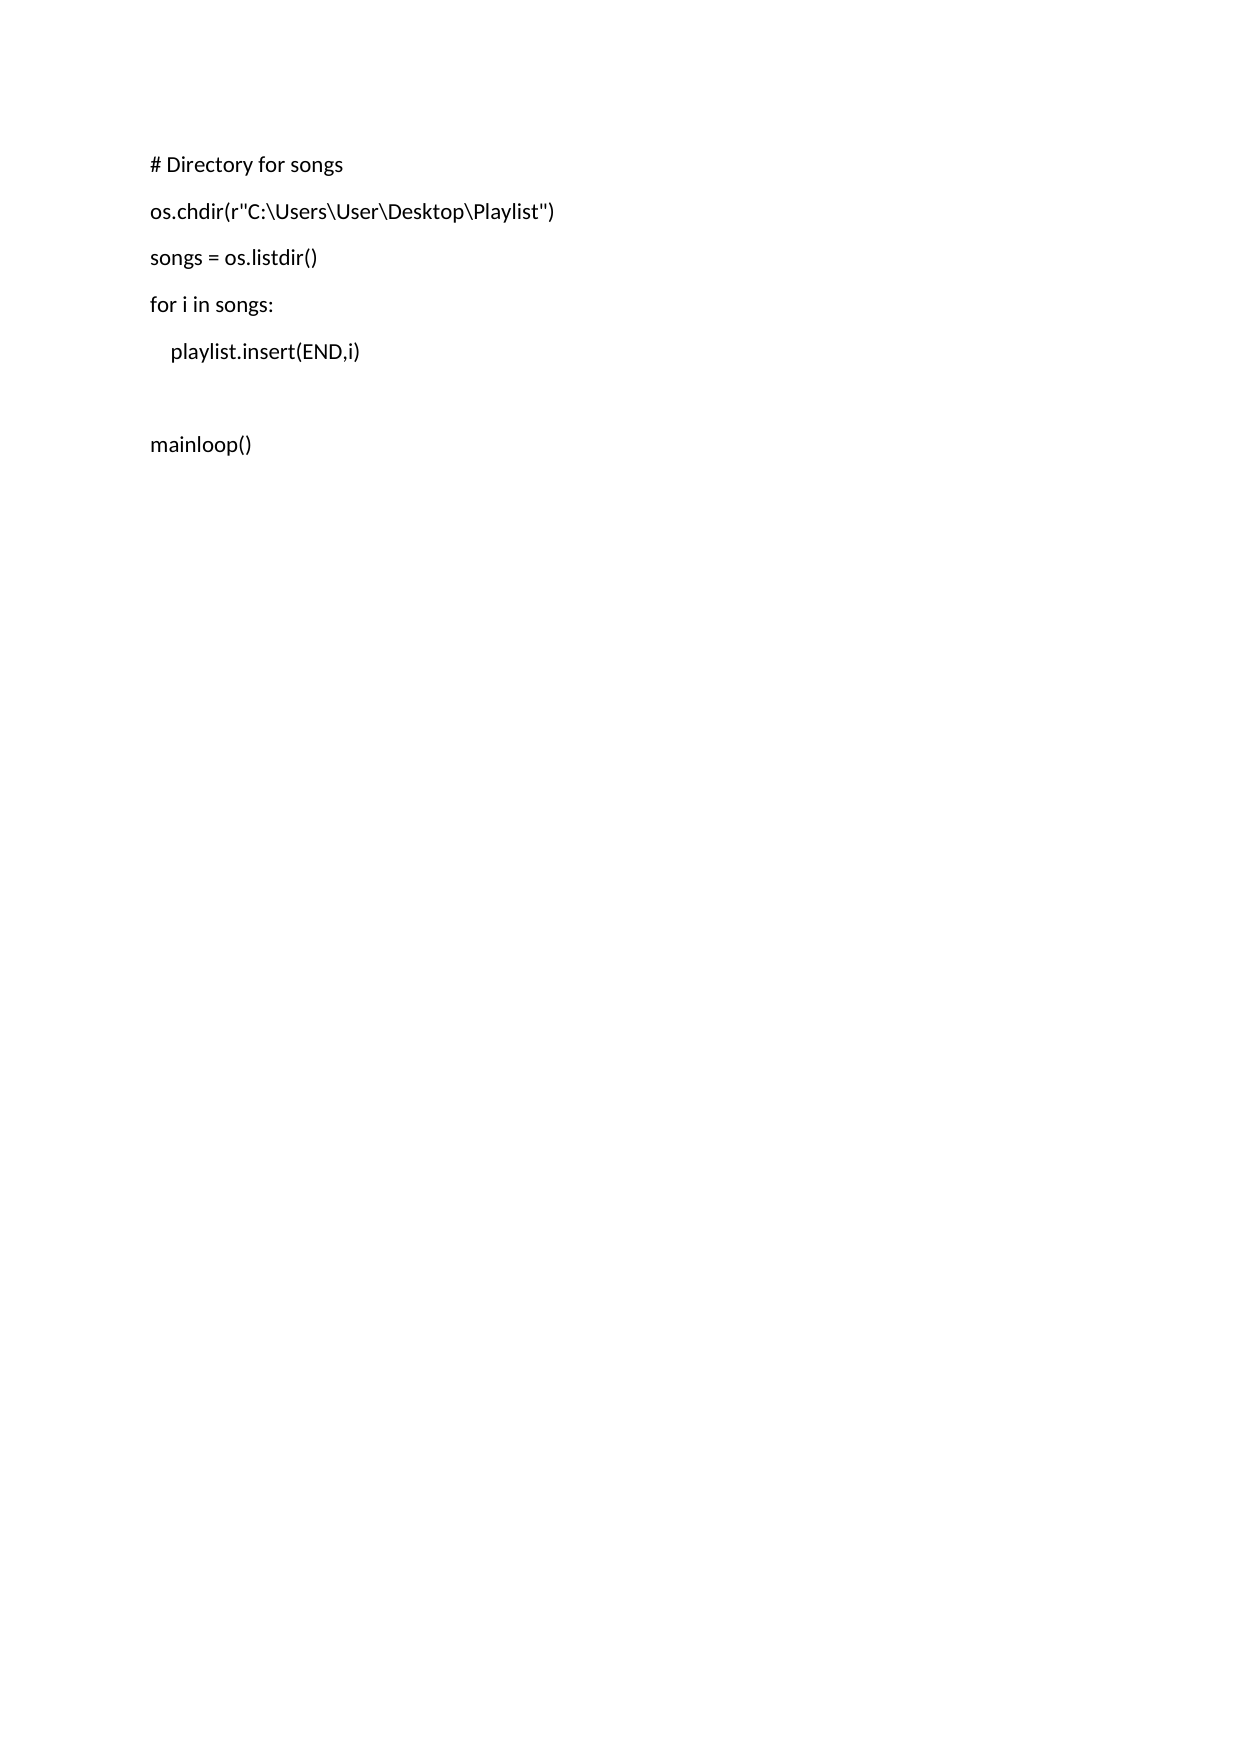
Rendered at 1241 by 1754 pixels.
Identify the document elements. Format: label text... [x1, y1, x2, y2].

text playlist.insert(END,i) [150, 337, 1090, 365]
text songs = os.listdir() [150, 243, 1090, 272]
text # Directory for songs [150, 150, 1090, 178]
text for i in songs: [150, 290, 1090, 318]
text mainloop() [150, 431, 1090, 459]
text os.chdir(r"C:\Users\User\Desktop\Playlist") [150, 197, 1090, 225]
